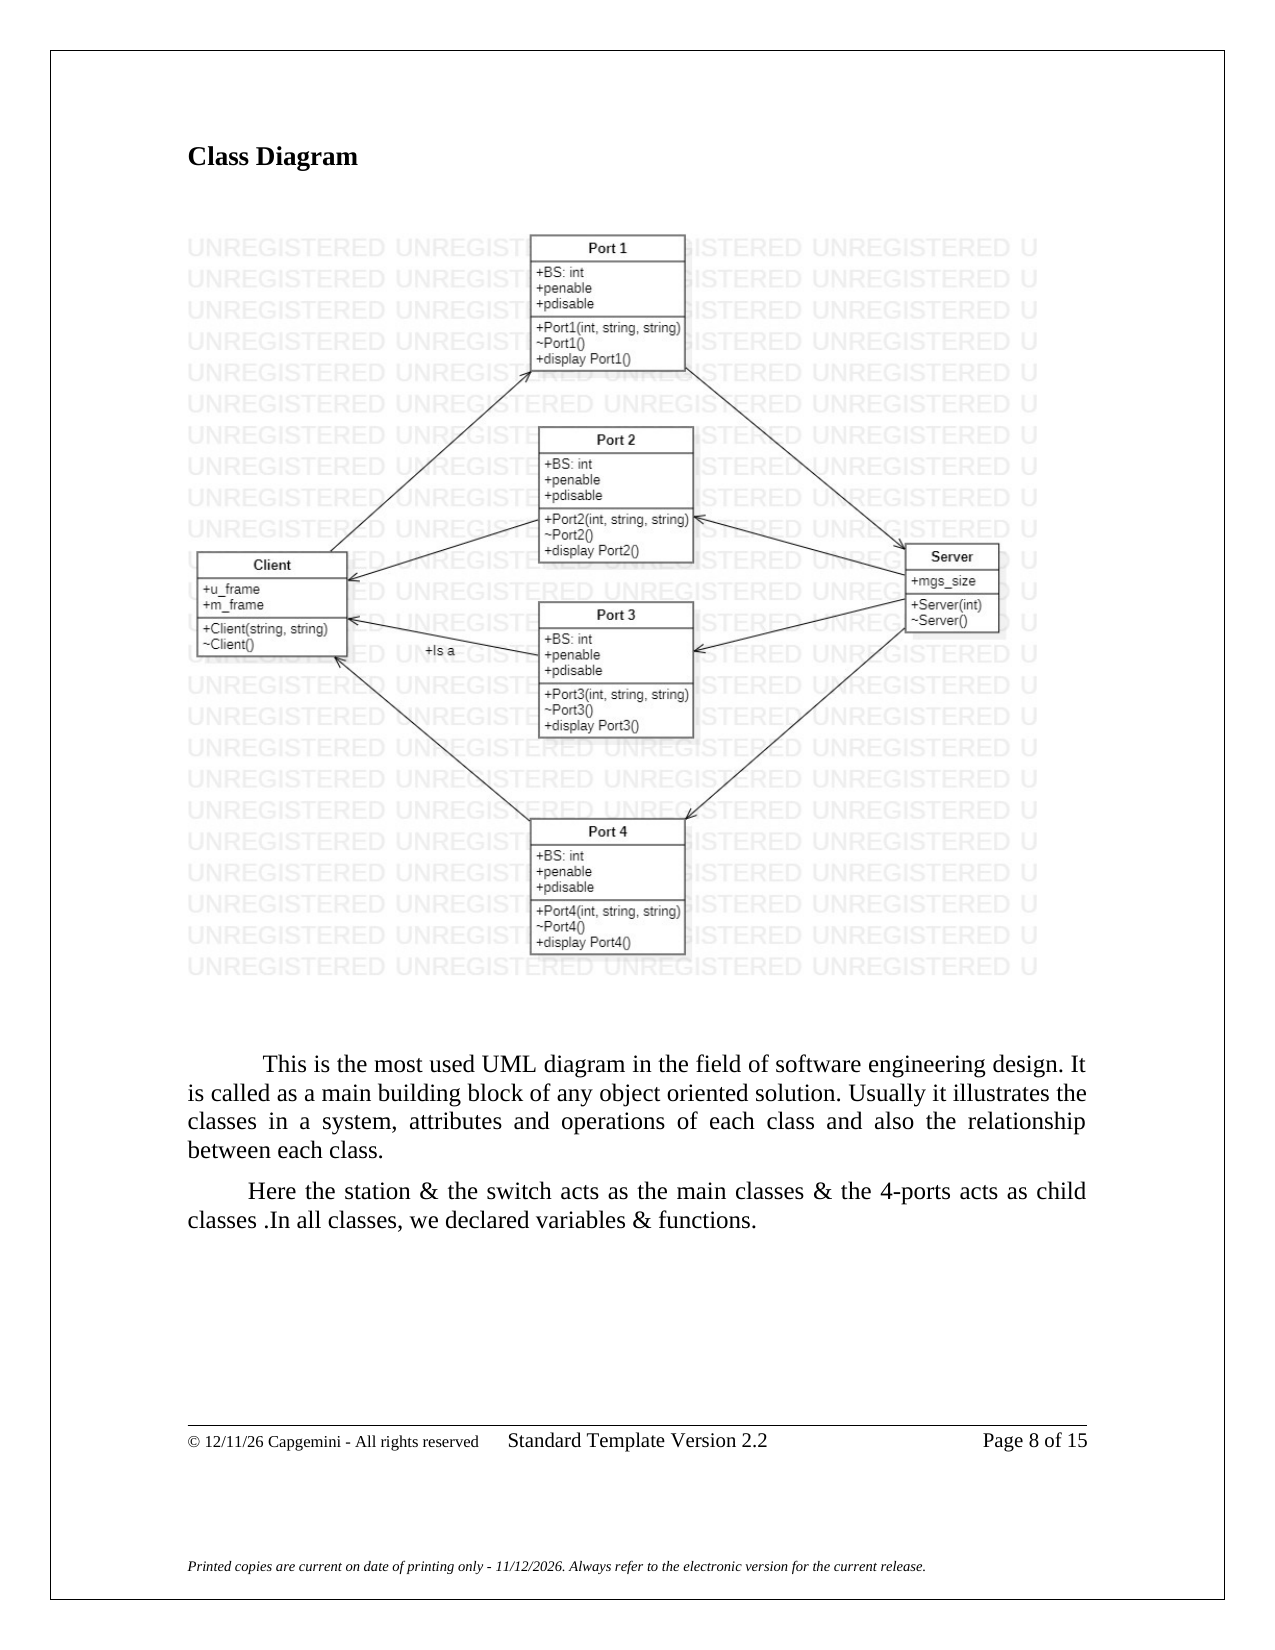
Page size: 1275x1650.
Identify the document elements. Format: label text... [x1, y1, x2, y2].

picture [187, 225, 1040, 996]
text Here the station & the switch acts as the main classes & the 4-ports acts as child classes .In all classes, we declared variables & functions. [187, 1176, 1087, 1234]
text Class Diagram [187, 140, 1087, 171]
text This is the most used UML diagram in the field of software engineering design. It is called as a main building block of any object oriented solution. Usually it illustrates the classes in a system, attributes and operations of each class and also the relationship between each class. [187, 1049, 1087, 1164]
